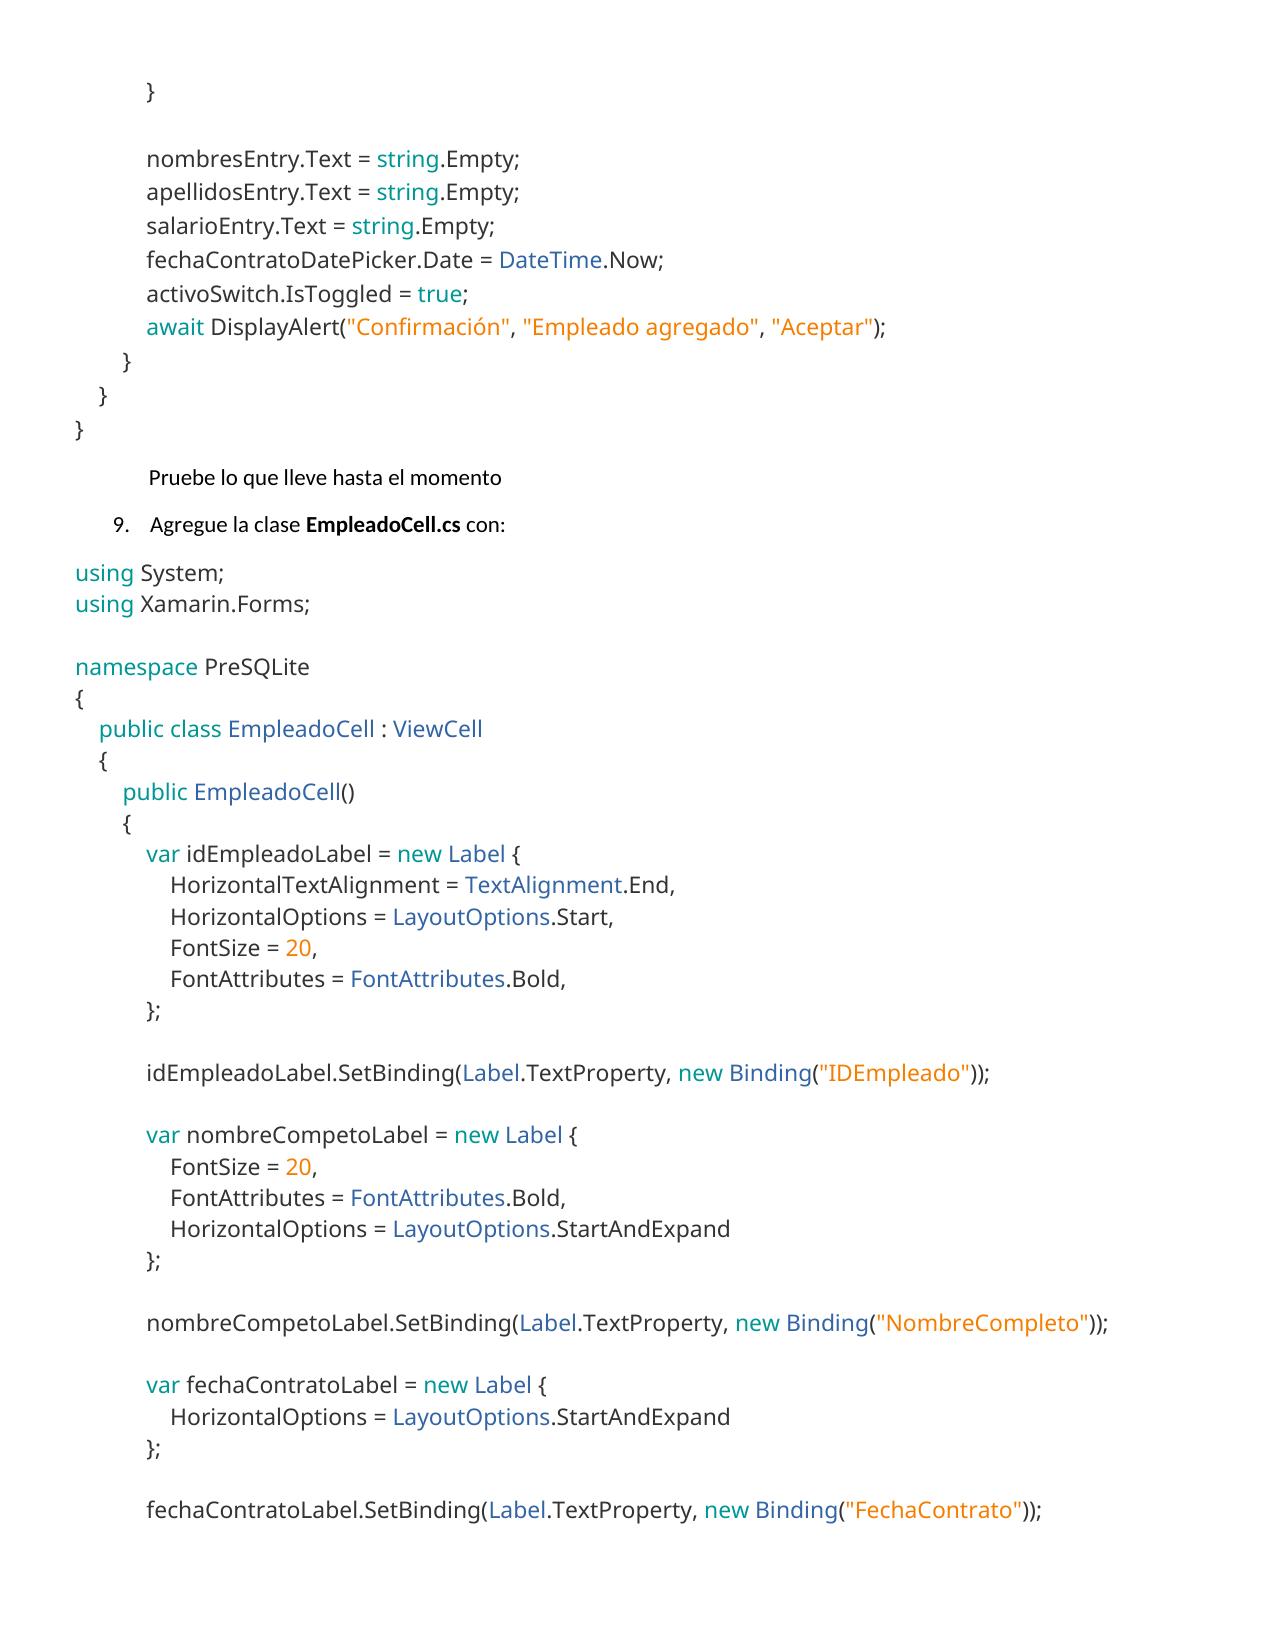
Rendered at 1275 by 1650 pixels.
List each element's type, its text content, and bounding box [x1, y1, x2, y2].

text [75, 75, 1200, 444]
list Agregue la clase EmpleadoCell.cs con: [112, 510, 1200, 538]
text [75, 557, 1200, 1557]
text Pruebe lo que lleve hasta el momento [149, 463, 1200, 491]
